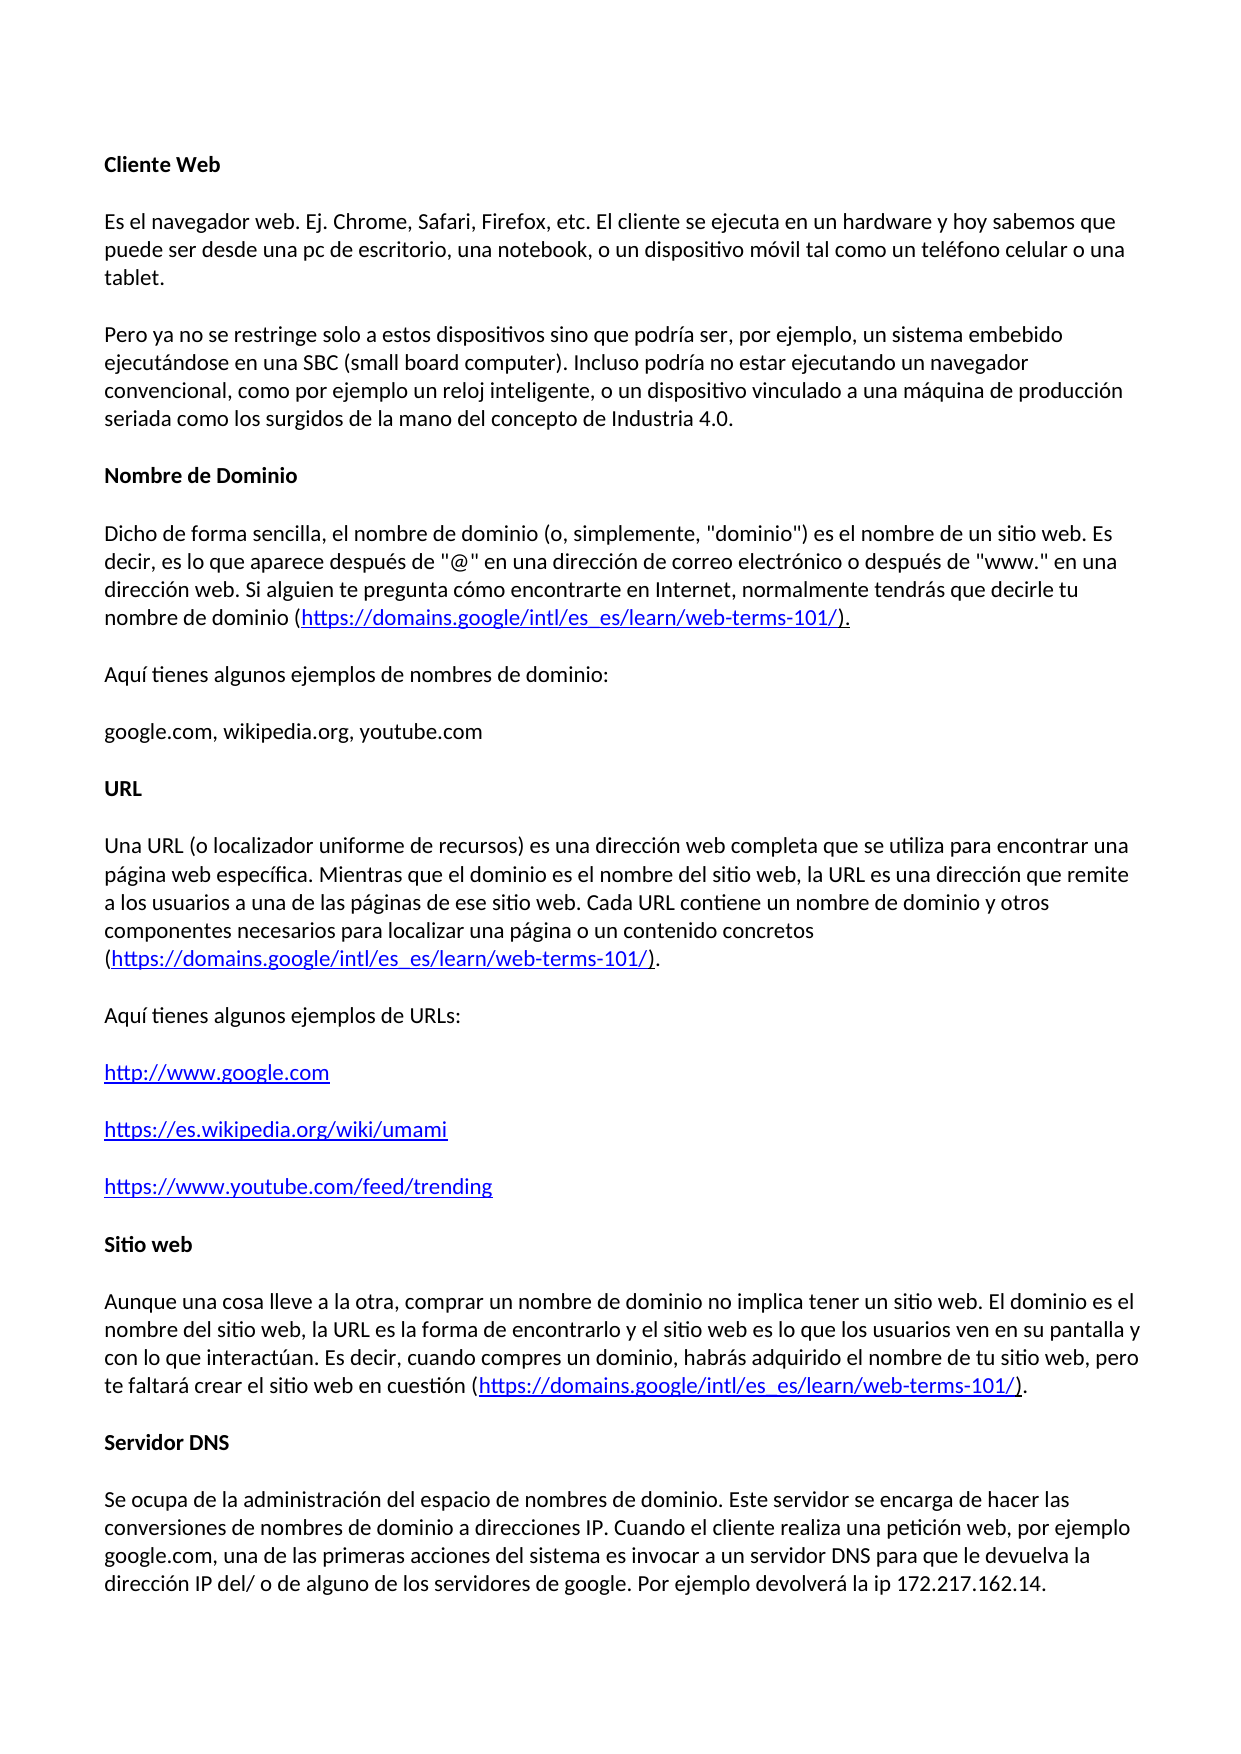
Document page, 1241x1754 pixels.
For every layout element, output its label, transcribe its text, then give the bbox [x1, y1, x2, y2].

text Aunque una cosa lleve a la otra, comprar un nombre de dominio no implica tener un sitio web. El dominio es el nombre del sitio web, la URL es la forma de encontrarlo y el sitio web es lo que los usuarios ven en su pantalla y con lo que interactúan. Es decir, cuando compres un dominio, habrás adquirido el nombre de tu sitio web, pero te faltará crear el sitio web en cuestión (https://domains.google/intl/es_es/learn/web-terms-101/). [104, 1287, 1146, 1399]
text Se ocupa de la administración del espacio de nombres de dominio. Este servidor se encarga de hacer las conversiones de nombres de dominio a direcciones IP. Cuando el cliente realiza una petición web, por ejemplo google.com, una de las primeras acciones del sistema es invocar a un servidor DNS para que le devuelva la dirección IP del/ o de alguno de los servidores de google. Por ejemplo devolverá la ip 172.217.162.14. [104, 1485, 1146, 1597]
text Dicho de forma sencilla, el nombre de dominio (o, simplemente, "dominio") es el nombre de un sitio web. Es decir, es lo que aparece después de "@" en una dirección de correo electrónico o después de "www." en una dirección web. Si alguien te pregunta cómo encontrarte en Internet, normalmente tendrás que decirle tu nombre de dominio (https://domains.google/intl/es_es/learn/web-terms-101/). [104, 519, 1146, 631]
text Cliente Web [104, 150, 1146, 178]
text http://www.google.com [104, 1058, 1146, 1086]
text URL [104, 774, 1146, 802]
text Una URL (o localizador uniforme de recursos) es una dirección web completa que se utiliza para encontrar una página web específica. Mientras que el dominio es el nombre del sitio web, la URL es una dirección que remite a los usuarios a una de las páginas de ese sitio web. Cada URL contiene un nombre de dominio y otros componentes necesarios para localizar una página o un contenido concretos (https://domains.google/intl/es_es/learn/web-terms-101/). [104, 832, 1146, 972]
text Es el navegador web. Ej. Chrome, Safari, Firefox, etc. El cliente se ejecuta en un hardware y hoy sabemos que puede ser desde una pc de escritorio, una notebook, o un dispositivo móvil tal como un teléfono celular o una tablet. [104, 207, 1146, 291]
text Aquí tienes algunos ejemplos de URLs: [104, 1001, 1146, 1029]
text https://www.youtube.com/feed/trending [104, 1172, 1146, 1201]
text Servidor DNS [104, 1428, 1146, 1456]
text google.com, wikipedia.org, youtube.com [104, 717, 1146, 745]
text Nombre de Dominio [104, 462, 1146, 490]
text https://es.wikipedia.org/wiki/umami [104, 1115, 1146, 1143]
text Sitio web [104, 1230, 1146, 1258]
text Aquí tienes algunos ejemplos de nombres de dominio: [104, 660, 1146, 688]
text Pero ya no se restringe solo a estos dispositivos sino que podría ser, por ejemplo, un sistema embebido ejecutándose en una SBC (small board computer). Incluso podría no estar ejecutando un navegador convencional, como por ejemplo un reloj inteligente, o un dispositivo vinculado a una máquina de producción seriada como los surgidos de la mano del concepto de Industria 4.0. [104, 320, 1146, 432]
